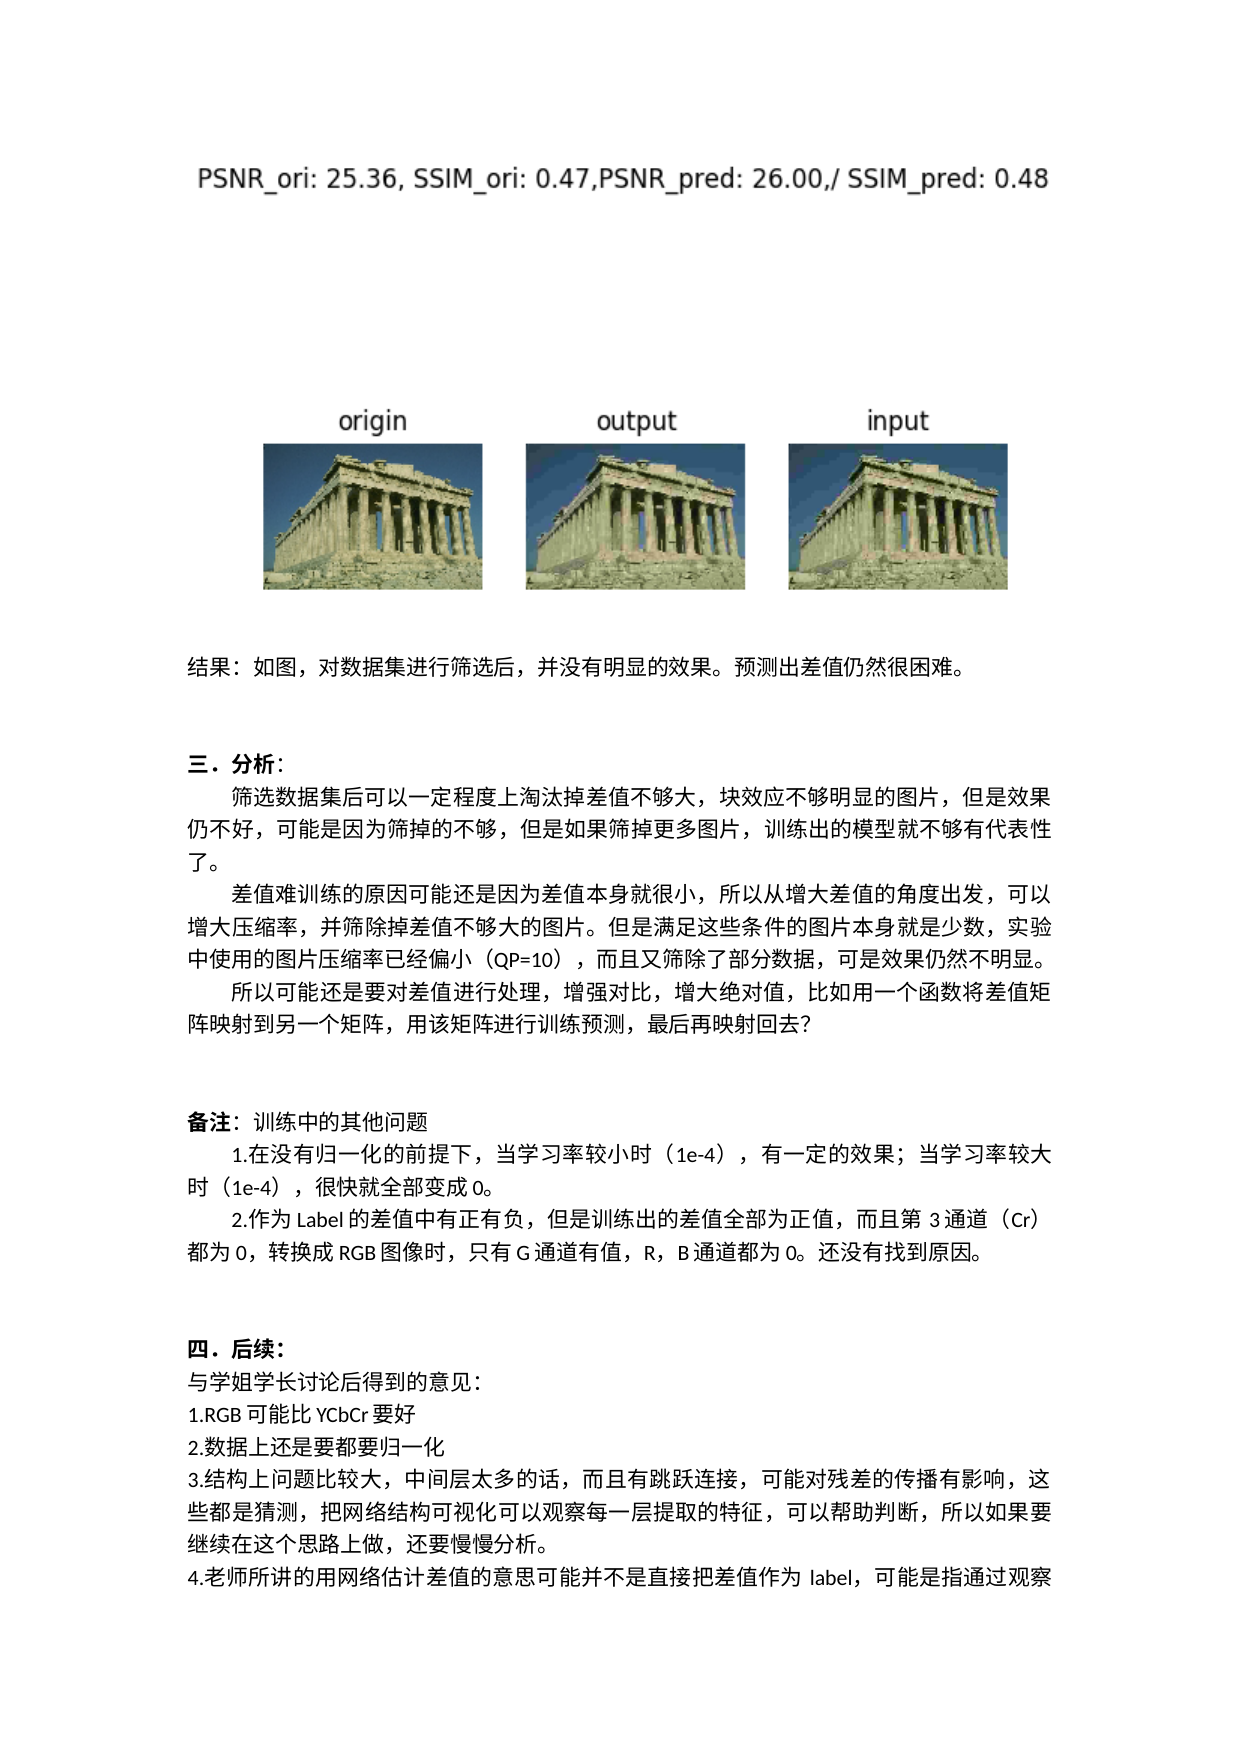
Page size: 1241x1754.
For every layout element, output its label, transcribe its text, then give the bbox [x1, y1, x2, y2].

text 筛选数据集后可以一定程度上淘汰掉差值不够大，块效应不够明显的图片，但是效果仍不好，可能是因为筛掉的不够，但是如果筛掉更多图片，训练出的模型就不够有代表性了。 [187, 779, 1053, 877]
text 结果：如图，对数据集进行筛选后，并没有明显的效果。预测出差值仍然很困难。 [187, 649, 1053, 682]
list 作为Label的差值中有正有负，但是训练出的差值全部为正值，而且第3通道（Cr）都为0，转换成RGB图像时，只有G通道有值，R，B通道都为0。还没有找到原因。 [187, 1202, 1053, 1267]
text 备注：训练中的其他问题 [187, 1104, 1053, 1137]
list 数据上还是要都要归一化 [187, 1429, 1053, 1462]
text 所以可能还是要对差值进行处理，增强对比，增大绝对值，比如用一个函数将差值矩阵映射到另一个矩阵，用该矩阵进行训练预测，最后再映射回去？ [187, 974, 1053, 1039]
list RGB可能比YCbCr要好 [187, 1397, 1053, 1429]
text 四．后续： [187, 1332, 1053, 1364]
text 与学姐学长讨论后得到的意见： [187, 1364, 1053, 1397]
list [187, 1559, 1053, 1592]
list 在没有归一化的前提下，当学习率较小时（1e-4），有一定的效果；当学习率较大时（1e-4），很快就全部变成0。 [187, 1137, 1053, 1202]
list 结构上问题比较大，中间层太多的话，而且有跳跃连接，可能对残差的传播有影响，这些都是猜测，把网络结构可视化可以观察每一层提取的特征，可以帮助判断，所以如果要继续在这个思路上做，还要慢慢分析。 [187, 1462, 1053, 1559]
text 三．分析： [187, 747, 1053, 779]
picture [187, 162, 1053, 617]
text 差值难训练的原因可能还是因为差值本身就很小，所以从增大差值的角度出发，可以增大压缩率，并筛除掉差值不够大的图片。但是满足这些条件的图片本身就是少数，实验中使用的图片压缩率已经偏小（QP=10），而且又筛除了部分数据，可是效果仍然不明显。 [187, 877, 1053, 974]
